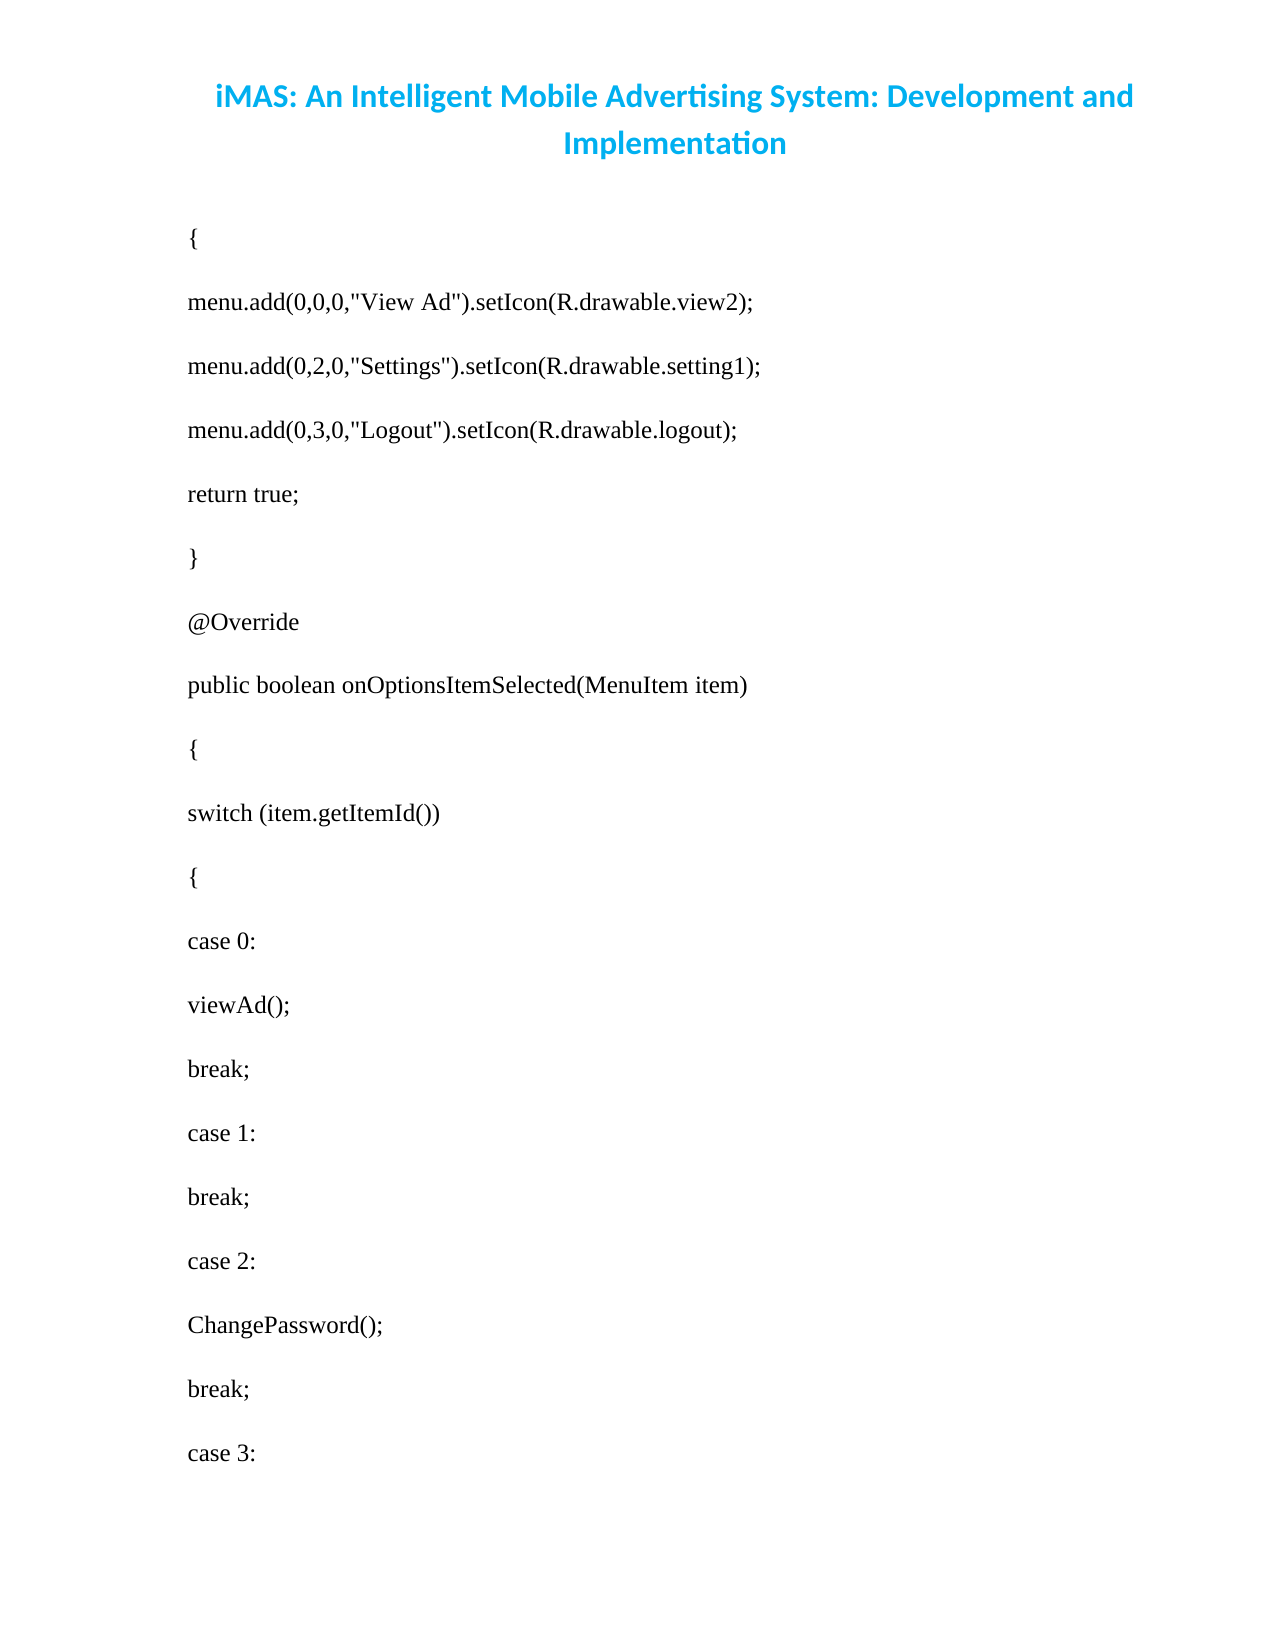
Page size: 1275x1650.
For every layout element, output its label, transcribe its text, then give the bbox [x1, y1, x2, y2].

text { [187, 1054, 1162, 1083]
text break; [187, 1374, 1162, 1403]
text return true; [187, 798, 1162, 827]
text //All About Home Menu [187, 351, 1162, 379]
text switch (item.getItemId()) [187, 1118, 1162, 1147]
text exception = (TextView)findViewById(R.id.exception); [187, 223, 1162, 252]
text viewAd(); [187, 1310, 1162, 1339]
text } [187, 862, 1162, 891]
text menu.add(0,3,0,"Logout").setIcon(R.drawable.logout); [187, 734, 1162, 763]
text case 0: [187, 1246, 1162, 1275]
text menu.add(0,0,0,"View Ad").setIcon(R.drawable.view2); [187, 607, 1162, 635]
text public boolean onCreateOptionsMenu(Menu menu) [187, 479, 1162, 507]
text menu.add(0,2,0,"Settings").setIcon(R.drawable.setting1); [187, 671, 1162, 699]
text @Override [187, 415, 1162, 443]
text case 1: [187, 1438, 1162, 1467]
text } [187, 287, 1162, 316]
text @Override [187, 926, 1162, 955]
text { [187, 1182, 1162, 1211]
text { [187, 543, 1162, 571]
text public boolean onOptionsItemSelected(MenuItem item) [187, 990, 1162, 1019]
